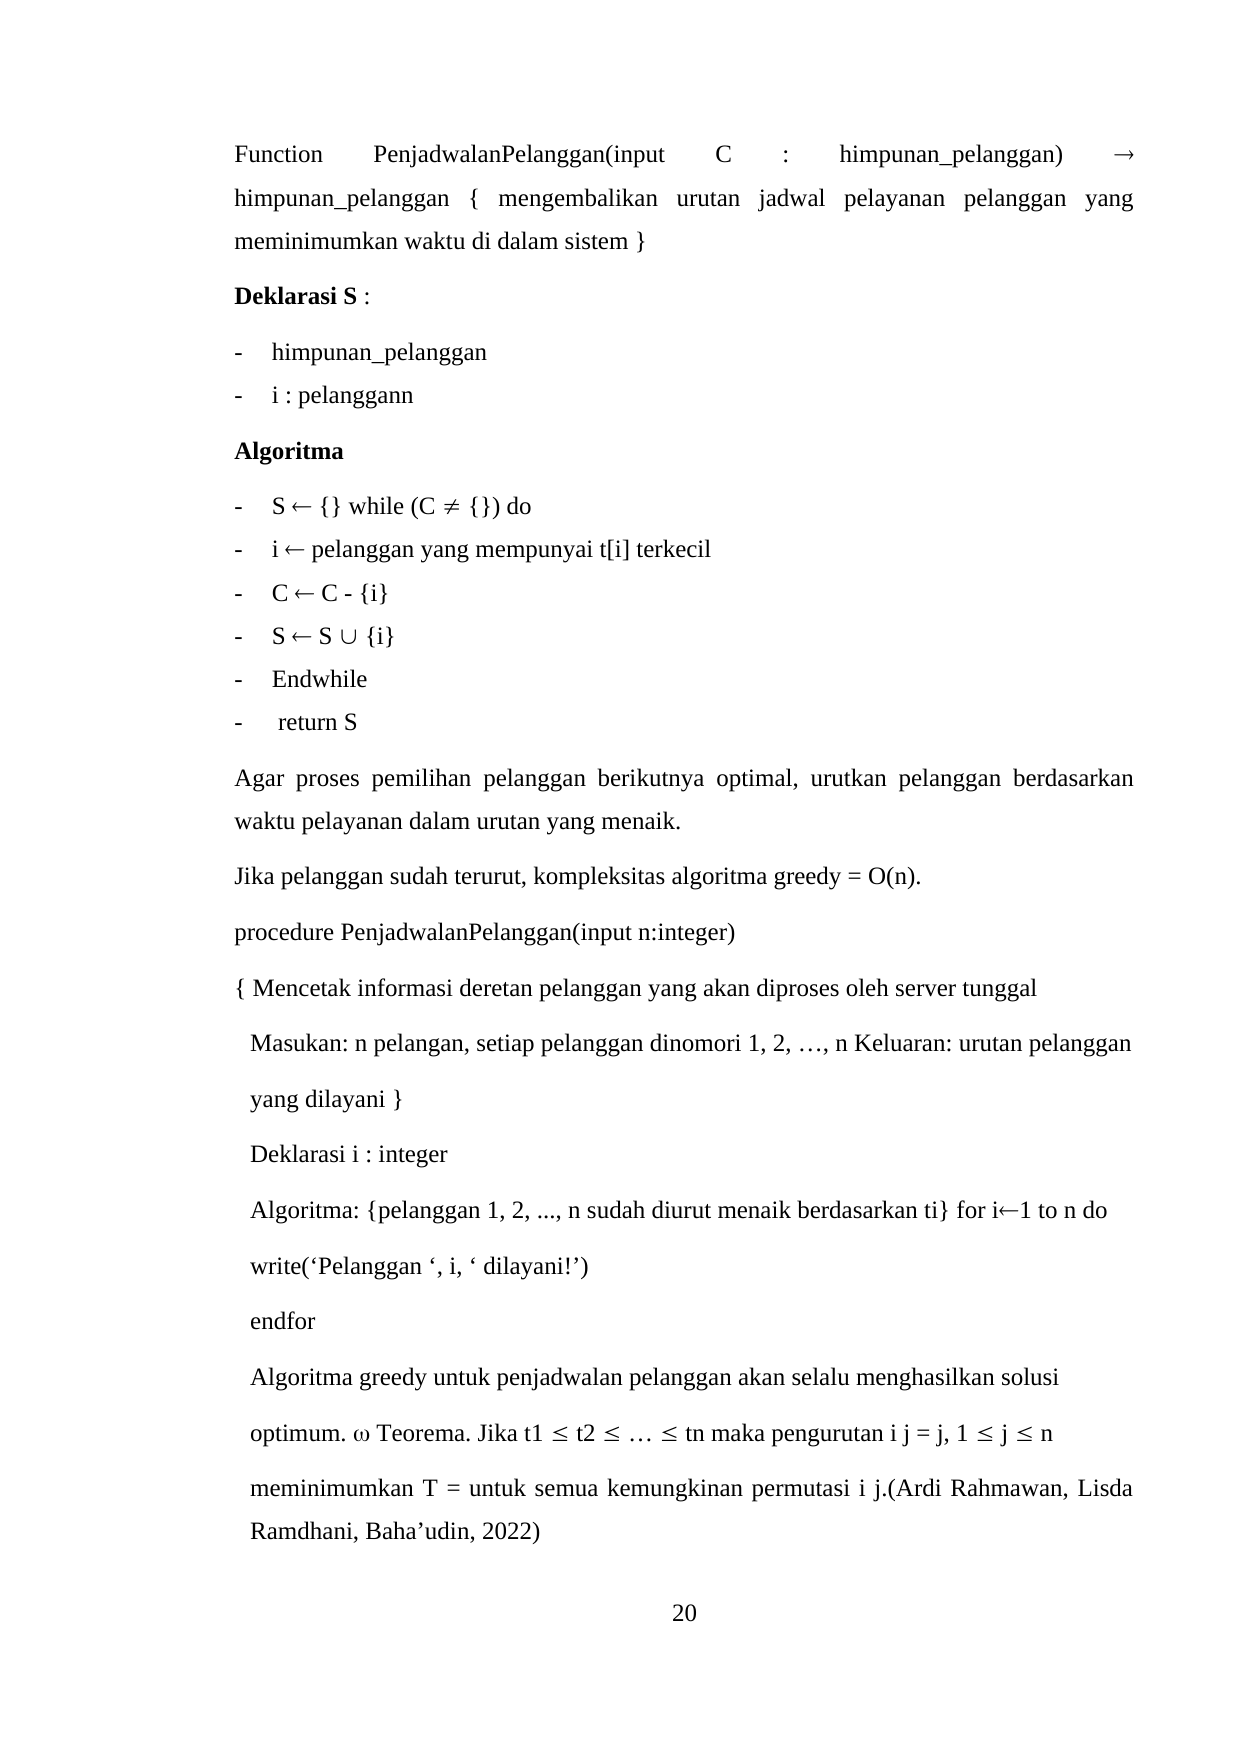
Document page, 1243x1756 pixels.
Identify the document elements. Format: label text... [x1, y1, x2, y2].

list Endwhile [234, 664, 1134, 693]
text Function PenjadwalanPelanggan(input C : himpunan_pelanggan) himpunan_pelanggan { mengembalikan urutan jadwal pelayanan pelanggan yang meminimumkan waktu di dalam sistem } [234, 139, 1134, 254]
text { Mencetak informasi deretan pelanggan yang akan diproses oleh server tunggal [234, 973, 1134, 1001]
text Masukan: n pelangan, setiap pelanggan dinomori 1, 2, …, n Keluaran: urutan pelanggan [234, 1028, 1134, 1057]
text Algoritma greedy untuk penjadwalan pelanggan akan selalu menghasilkan solusi [234, 1362, 1134, 1391]
text Deklarasi S : [234, 281, 1134, 310]
list himpunan_pelanggan [234, 337, 1134, 366]
text optimum. Teorema. Jika t1 t2 … tn maka pengurutan i j = j, 1 j n [234, 1418, 1134, 1446]
text Deklarasi i : integer [234, 1139, 1134, 1168]
list S S {i} [234, 621, 1134, 649]
text Agar proses pemilihan pelanggan berikutnya optimal, urutkan pelanggan berdasarkan waktu pelayanan dalam urutan yang menaik. [234, 763, 1134, 834]
list return S [234, 707, 1134, 736]
text yang dilayani } [234, 1084, 1134, 1113]
text procedure PenjadwalanPelanggan(input n:integer) [234, 917, 1134, 946]
text endfor [234, 1306, 1134, 1335]
text Algoritma [234, 436, 1134, 464]
text Algoritma: {pelanggan 1, 2, ..., n sudah diurut menaik berdasarkan ti} for i1 to n do [234, 1195, 1134, 1224]
text Jika pelanggan sudah terurut, kompleksitas algoritma greedy = O(n). [234, 861, 1134, 890]
list S {} while (C {}) do [234, 491, 1134, 520]
list i : pelanggann [234, 380, 1134, 409]
list C C - {i} [234, 578, 1134, 606]
text meminimumkan T = untuk semua kemungkinan permutasi i j.(Ardi Rahmawan, Lisda Ramdhani, Baha’udin, 2022) [250, 1473, 1134, 1545]
list i pelanggan yang mempunyai t[i] terkecil [234, 534, 1134, 563]
text write(‘Pelanggan ‘, i, ‘ dilayani!’) [234, 1251, 1134, 1279]
